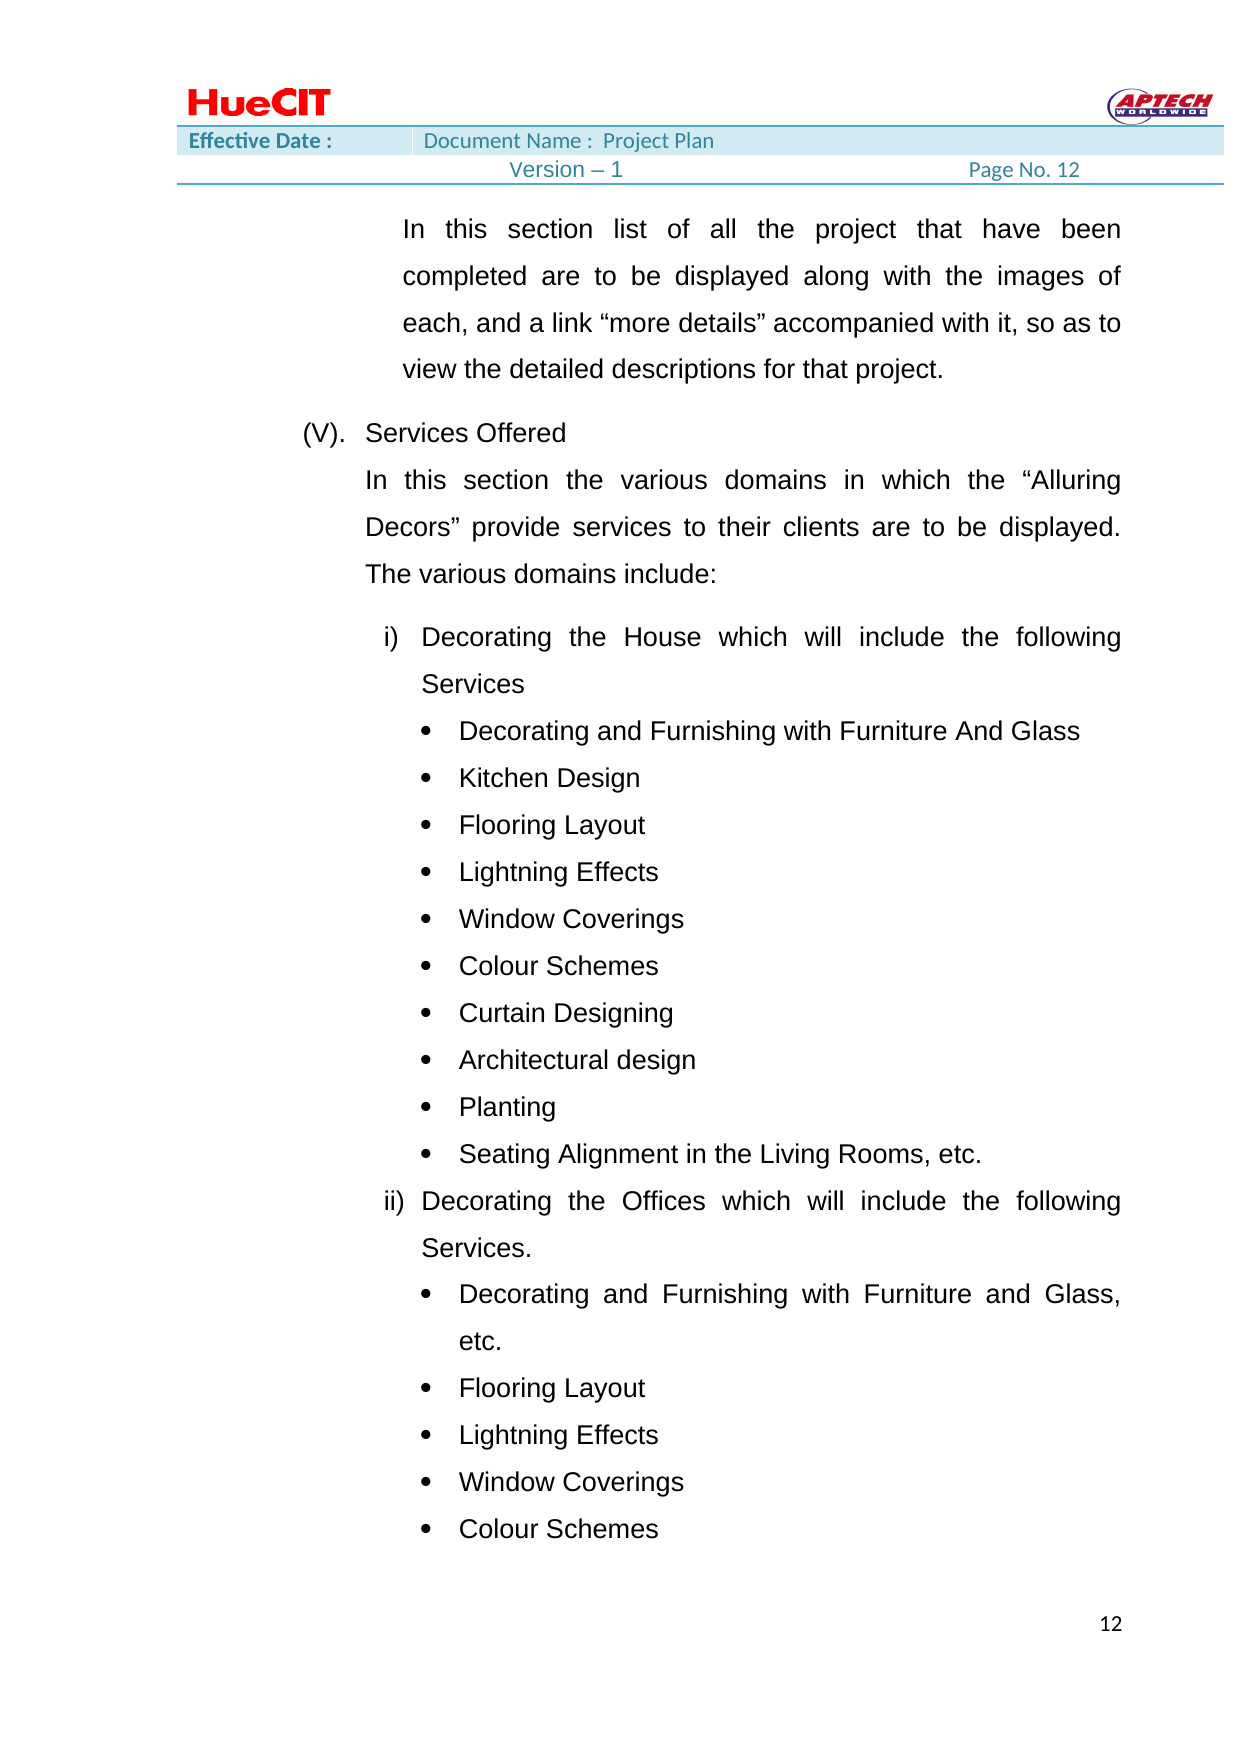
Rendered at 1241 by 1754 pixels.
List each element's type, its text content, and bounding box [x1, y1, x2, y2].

list Flooring Layout [421, 809, 1122, 840]
list Kitchen Design [421, 762, 1122, 793]
list Architectural design [421, 1044, 1122, 1075]
list Window Coverings [421, 1466, 1122, 1498]
list Flooring Layout [421, 1372, 1122, 1404]
list Lightning Effects [421, 856, 1122, 887]
list Decorating and Furnishing with Furniture and Glass, etc. [421, 1278, 1122, 1357]
list Lightning Effects [421, 1419, 1122, 1451]
list Seating Alignment in the Living Rooms, etc. [421, 1138, 1122, 1169]
list Decorating the Offices which will include the following Services. [383, 1185, 1122, 1263]
text In this section list of all the project that have been completed are to be displayed along with the images of each, and a link “more details” accompanied with it, so as to view the detailed descriptions for that project. [402, 213, 1122, 385]
picture [1106, 88, 1214, 125]
picture [188, 88, 332, 118]
list Window Coverings [421, 903, 1122, 934]
list Planting [421, 1091, 1122, 1122]
text In this section the various domains in which the “Alluring Decors” provide services to their clients are to be displayed. The various domains include: [365, 464, 1122, 589]
list Services Offered [346, 417, 1122, 448]
list Colour Schemes [421, 950, 1122, 981]
list Decorating the House which will include the following Services [383, 621, 1122, 699]
list Decorating and Furnishing with Furniture And Glass [421, 715, 1122, 746]
list Curtain Designing [421, 997, 1122, 1028]
list Colour Schemes [421, 1513, 1122, 1544]
